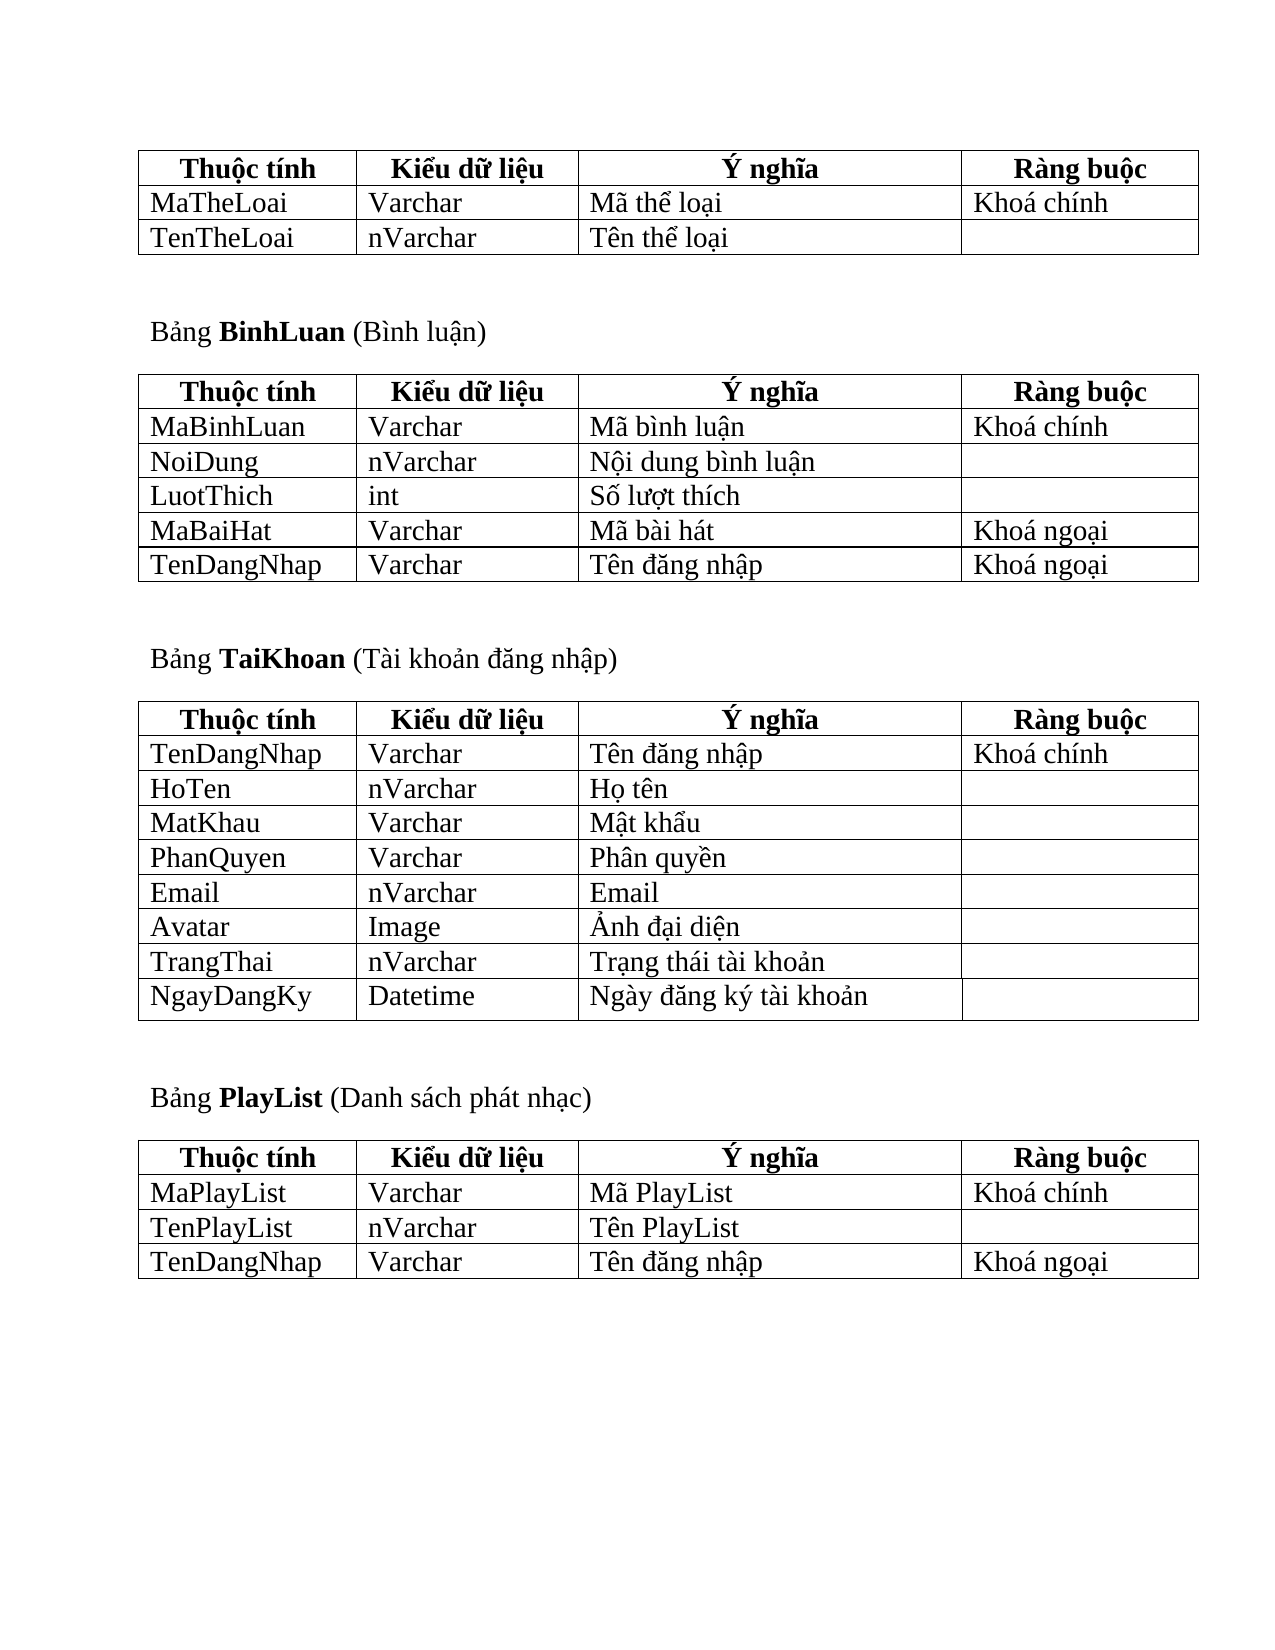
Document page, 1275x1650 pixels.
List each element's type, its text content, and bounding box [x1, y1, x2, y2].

table_cell Tên đăng nhập [579, 736, 961, 770]
table_header Thuộc tính [139, 702, 356, 735]
table_cell [962, 875, 1198, 908]
table_cell NgayDangKy [139, 979, 356, 1020]
table_header Ý nghĩa [579, 375, 961, 408]
table_cell [962, 1210, 1198, 1243]
table_cell Tên đăng nhập [579, 548, 961, 581]
table_header Kiểu dữ liệu [357, 702, 578, 735]
table_cell Khoá chính [962, 736, 1198, 770]
table_header Ý nghĩa [579, 151, 961, 184]
table_cell Khoá ngoại [962, 513, 1198, 546]
table_cell TenDangNhap [139, 1244, 356, 1278]
table_cell Mã thể loại [579, 186, 961, 219]
table_cell Varchar [357, 186, 578, 219]
table_cell nVarchar [357, 875, 578, 908]
table_cell [962, 909, 1198, 943]
table_cell Khoá chính [962, 409, 1198, 443]
table_cell Avatar [139, 909, 356, 943]
table_cell [962, 220, 1198, 254]
table_header Kiểu dữ liệu [357, 1141, 578, 1174]
table_cell Varchar [357, 513, 578, 546]
table_cell Email [579, 875, 961, 908]
table_cell Varchar [357, 806, 578, 839]
text Bảng TaiKhoan (Tài khoản đăng nhập) [150, 641, 1125, 675]
table_cell PhanQuyen [139, 840, 356, 874]
table_cell Số lượt thích [579, 478, 961, 512]
table_cell TenTheLoai [139, 220, 356, 254]
table_cell [962, 478, 1198, 512]
table_cell TenPlayList [139, 1210, 356, 1243]
table_header Ý nghĩa [579, 1141, 961, 1174]
table_cell Varchar [357, 736, 578, 770]
table_cell Phân quyền [579, 840, 961, 874]
table_cell Mã bình luận [579, 409, 961, 443]
table_header Ý nghĩa [579, 702, 961, 735]
table_cell [963, 979, 1198, 1020]
table_header Ràng buộc [962, 702, 1198, 735]
table_header Kiểu dữ liệu [357, 151, 578, 184]
table_cell Varchar [357, 1244, 578, 1278]
table_cell Tên đăng nhập [579, 1244, 961, 1278]
table_cell Varchar [357, 548, 578, 581]
table_cell Mật khẩu [579, 806, 961, 839]
table_cell Họ tên [579, 771, 961, 804]
table_cell Khoá ngoại [962, 548, 1198, 581]
table_cell Tên thể loại [579, 220, 961, 254]
table_cell Tên PlayList [579, 1210, 961, 1243]
table_cell Datetime [357, 979, 578, 1020]
table_cell [962, 840, 1198, 874]
table_cell MaBinhLuan [139, 409, 356, 443]
table_cell Khoá chính [962, 186, 1198, 219]
table_header Thuộc tính [139, 1141, 356, 1174]
table_cell TrangThai [139, 944, 356, 977]
table_cell Varchar [357, 1175, 578, 1209]
table_cell [962, 944, 1198, 977]
text Bảng BinhLuan (Bình luận) [150, 314, 1125, 348]
table_cell TenDangNhap [139, 736, 356, 770]
table_cell Ngày đăng ký tài khoản [579, 979, 962, 1020]
table_cell Varchar [357, 409, 578, 443]
table_header Kiểu dữ liệu [357, 375, 578, 408]
table_cell Mã PlayList [579, 1175, 961, 1209]
table_cell int [357, 478, 578, 512]
table_cell LuotThich [139, 478, 356, 512]
table_cell HoTen [139, 771, 356, 804]
table_cell Ảnh đại diện [579, 909, 961, 943]
table_cell nVarchar [357, 444, 578, 477]
table_cell MatKhau [139, 806, 356, 839]
table_cell nVarchar [357, 220, 578, 254]
table_cell nVarchar [357, 1210, 578, 1243]
table_cell nVarchar [357, 771, 578, 804]
table_cell [962, 806, 1198, 839]
table_cell Varchar [357, 840, 578, 874]
table_cell Khoá chính [962, 1175, 1198, 1209]
table_cell Email [139, 875, 356, 908]
table_cell Trạng thái tài khoản [579, 944, 961, 977]
table_cell TenDangNhap [139, 548, 356, 581]
table_cell Image [357, 909, 578, 943]
table_header Ràng buộc [962, 151, 1198, 184]
table_header Ràng buộc [962, 1141, 1198, 1174]
table_cell MaPlayList [139, 1175, 356, 1209]
table_cell [962, 444, 1198, 477]
table_cell Mã bài hát [579, 513, 961, 546]
table_cell [962, 771, 1198, 804]
table_cell nVarchar [357, 944, 578, 977]
table_header Thuộc tính [139, 375, 356, 408]
table_cell NoiDung [139, 444, 356, 477]
table_cell MaBaiHat [139, 513, 356, 546]
table_cell MaTheLoai [139, 186, 356, 219]
table_header Ràng buộc [962, 375, 1198, 408]
table_cell Nội dung bình luận [579, 444, 961, 477]
text Bảng PlayList (Danh sách phát nhạc) [150, 1080, 1125, 1114]
table_header Thuộc tính [139, 151, 356, 184]
table_cell Khoá ngoại [962, 1244, 1198, 1278]
